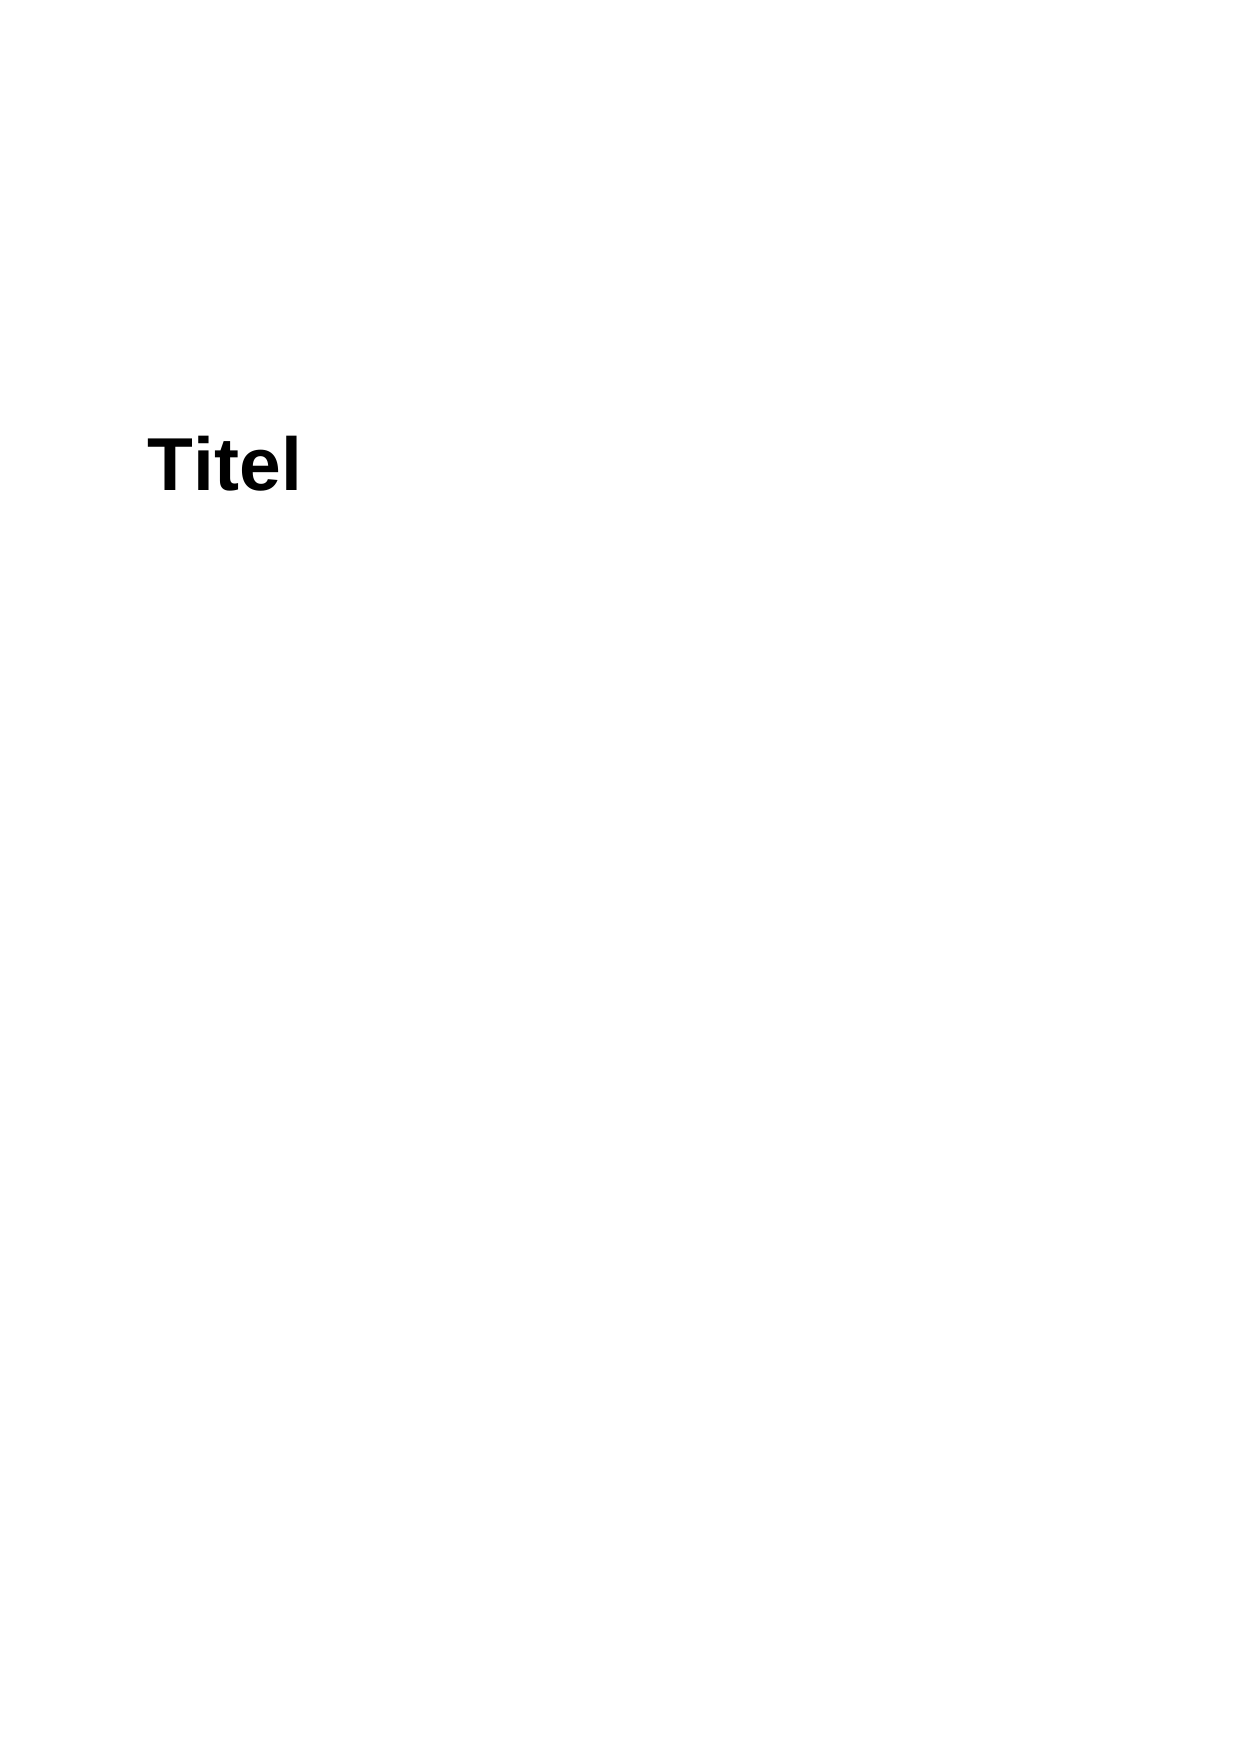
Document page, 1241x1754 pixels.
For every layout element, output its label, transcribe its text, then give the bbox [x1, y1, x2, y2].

title Titel [148, 420, 1093, 506]
